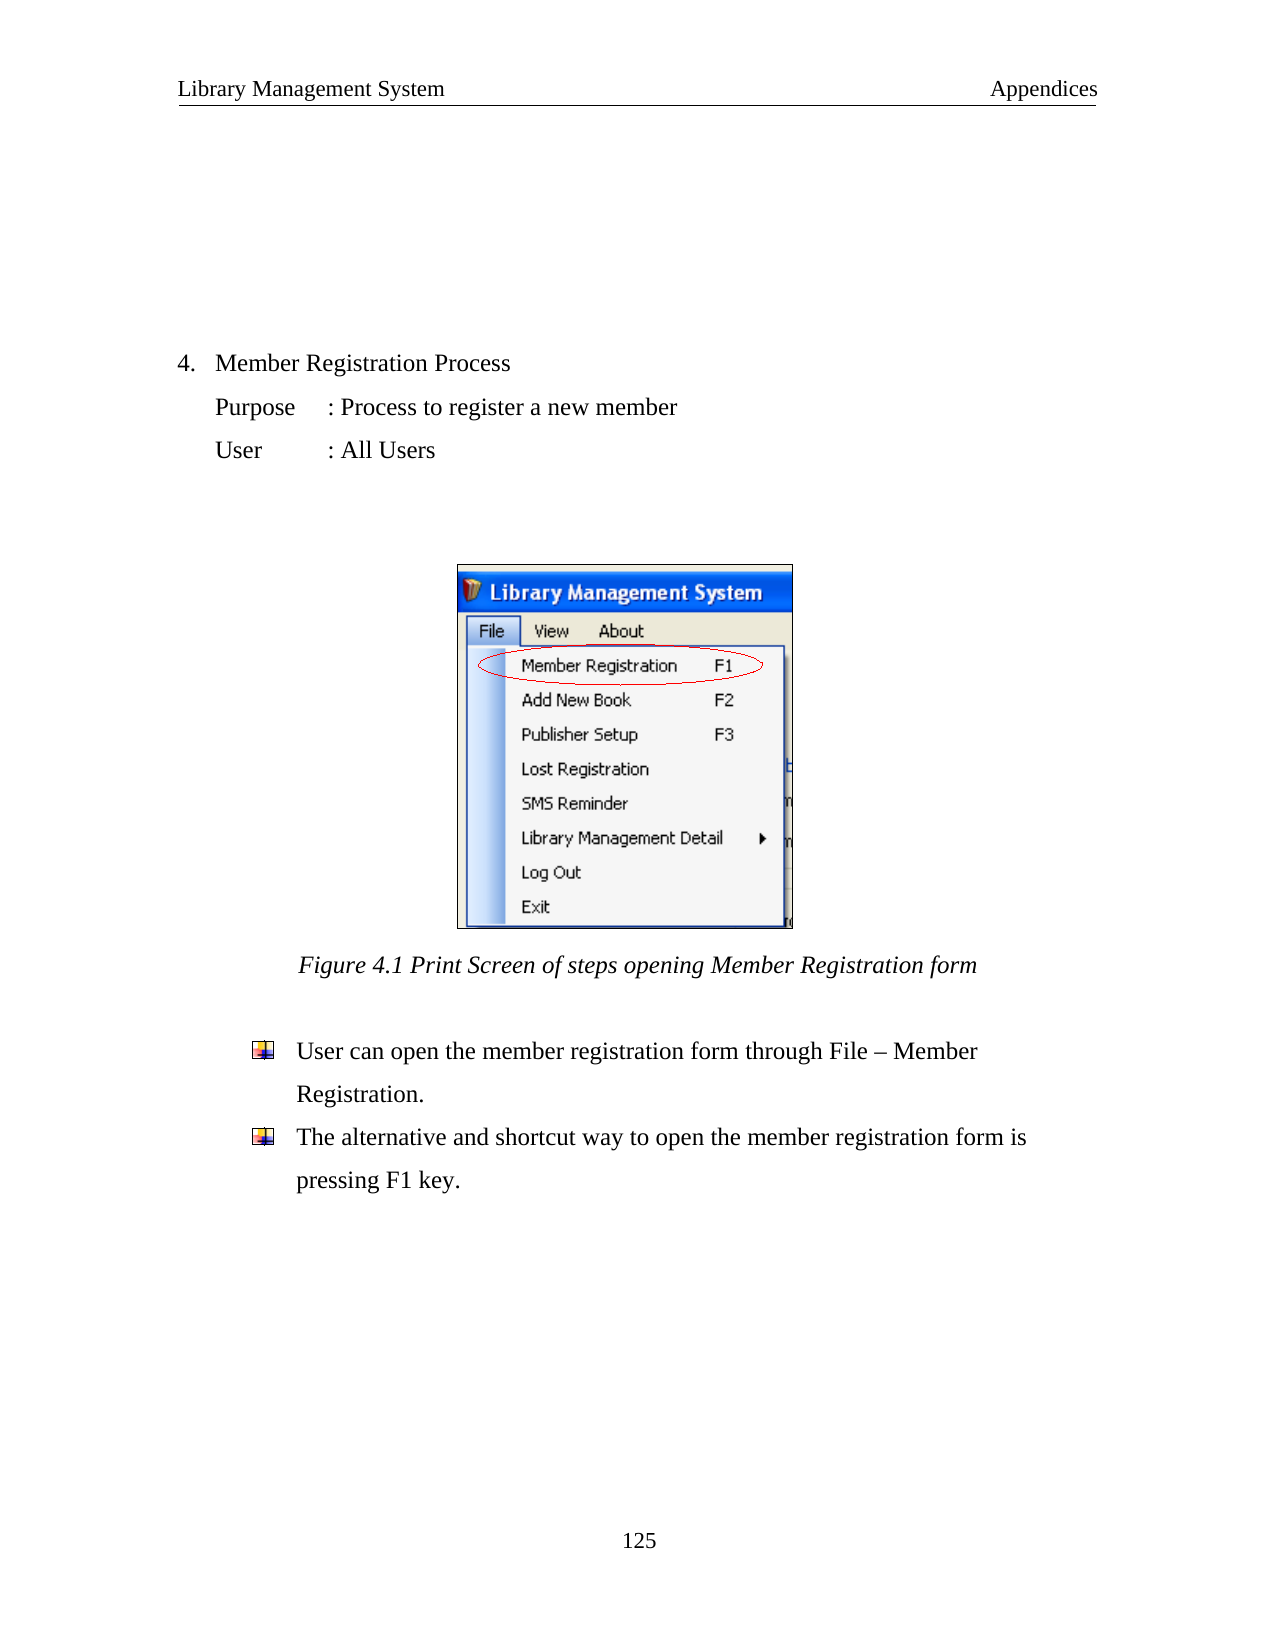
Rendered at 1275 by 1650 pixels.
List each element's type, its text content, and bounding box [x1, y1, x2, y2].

text Figure 4.1 Print Screen of steps opening Member Registration form [233, 581, 1042, 978]
text User can open the member registration form through File – Member Registration. [296, 1036, 980, 1108]
list Member Registration Process [177, 348, 1150, 377]
text The alternative and shortcut way to open the member registration form is pressing F1 key. [296, 1122, 1029, 1194]
text Purpose : Process to register a new member User : All Users [215, 392, 677, 463]
picture [253, 1042, 273, 1058]
picture [458, 565, 792, 581]
picture [253, 1129, 273, 1144]
